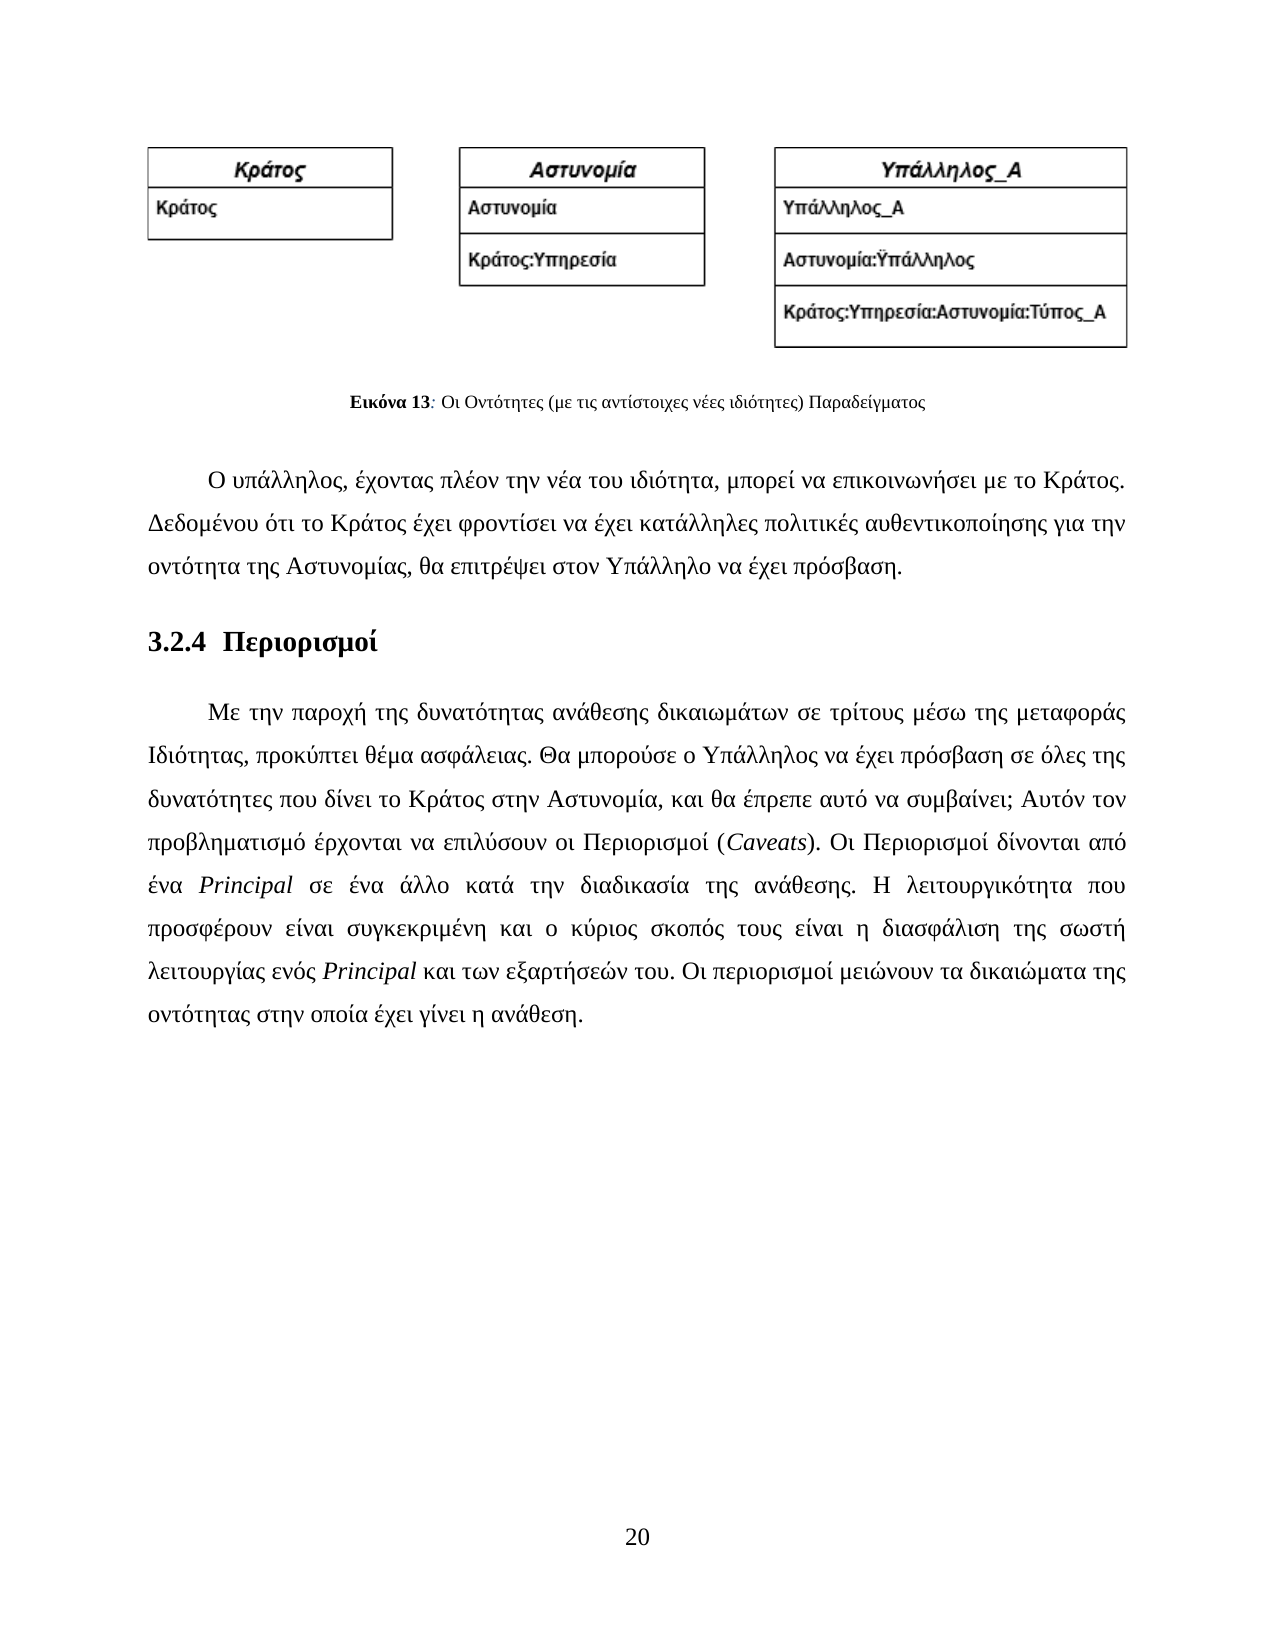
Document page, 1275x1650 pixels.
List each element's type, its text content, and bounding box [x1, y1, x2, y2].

text Με την παροχή της δυνατότητας ανάθεσης δικαιωμάτων σε τρίτους μέσω της μεταφοράς Ιδιότητας, προκύπτει θέμα ασφάλειας. Θα μπορούσε ο Υπάλληλος να έχει πρόσβαση σε όλες της δυνατότητες που δίνει το Κράτος στην Αστυνομία, και θα έπρεπε αυτό να συμβαίνει; Αυτόν τον προβληματισμό έρχονται να επιλύσουν οι Περιορισμοί (Caveats). Οι Περιορισμοί δίνονται από ένα Principal σε ένα άλλο κατά την διαδικασία της ανάθεσης. Η λειτουργικότητα που προσφέρουν είναι συγκεκριμένη και ο κύριος σκοπός τους είναι η διασφάλιση της σωστή λειτουργίας ενός Principal και των εξαρτήσεών του. Οι περιορισμοί μειώνουν τα δικαιώματα της οντότητας στην οποία έχει γίνει η ανάθεση. [148, 697, 1127, 1028]
text Ο υπάλληλος, έχοντας πλέον την νέα του ιδιότητα, μπορεί να επικοινωνήσει με το Κράτος. Δεδομένου ότι το Κράτος έχει φροντίσει να έχει κατάλληλες πολιτικές αυθεντικοποίησης για την οντότητα της Αστυνομίας, θα επιτρέψει στον Υπάλληλο να έχει πρόσβαση. [148, 465, 1127, 580]
picture [147, 147, 1128, 348]
subtitle Περιορισμοί [148, 624, 1127, 657]
text Εικόνα 13: Οι Οντότητες (με τις αντίστοιχες νέες ιδιότητες) Παραδείγματος [148, 391, 1127, 412]
